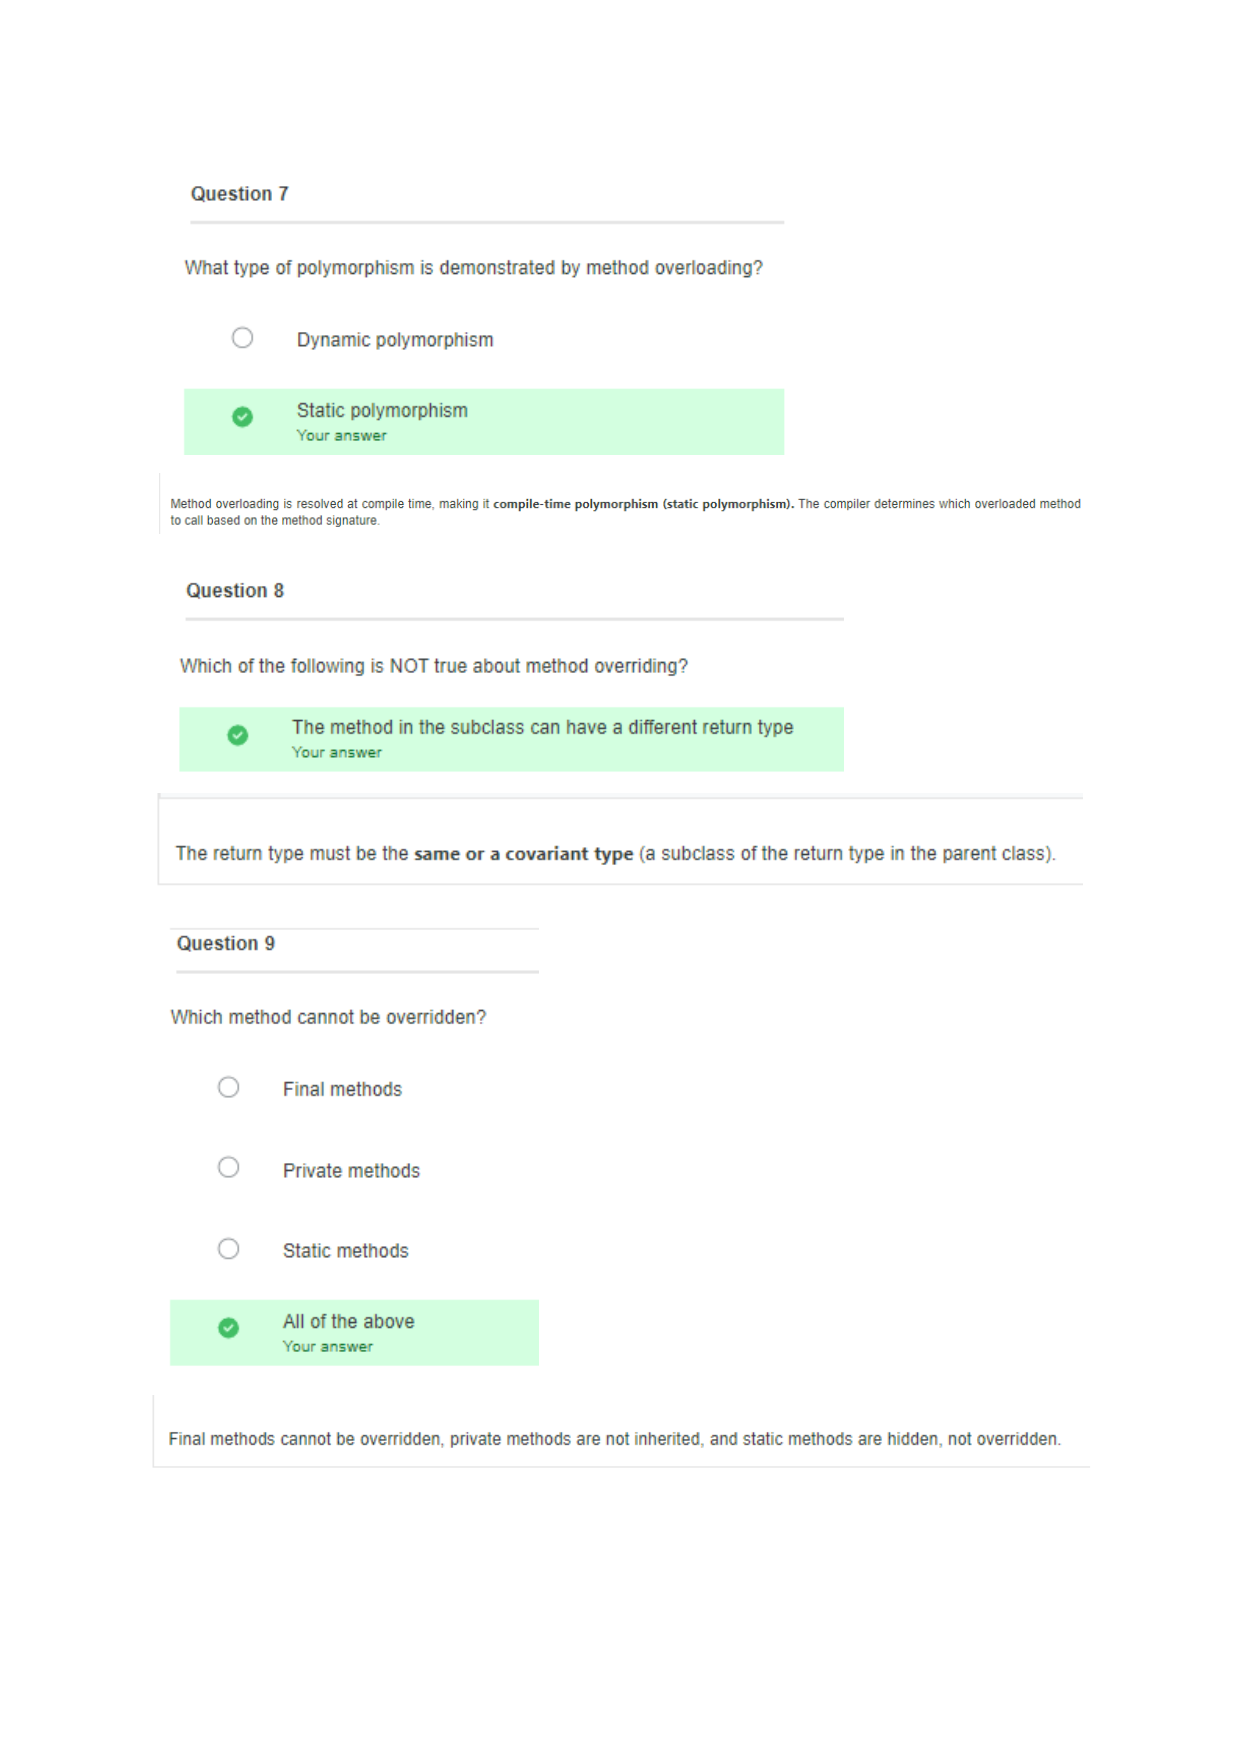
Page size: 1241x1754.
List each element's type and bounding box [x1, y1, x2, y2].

picture [150, 150, 785, 455]
picture [150, 1395, 1091, 1475]
picture [150, 793, 1083, 890]
picture [150, 908, 539, 1377]
picture [150, 552, 844, 775]
picture [150, 473, 1091, 534]
